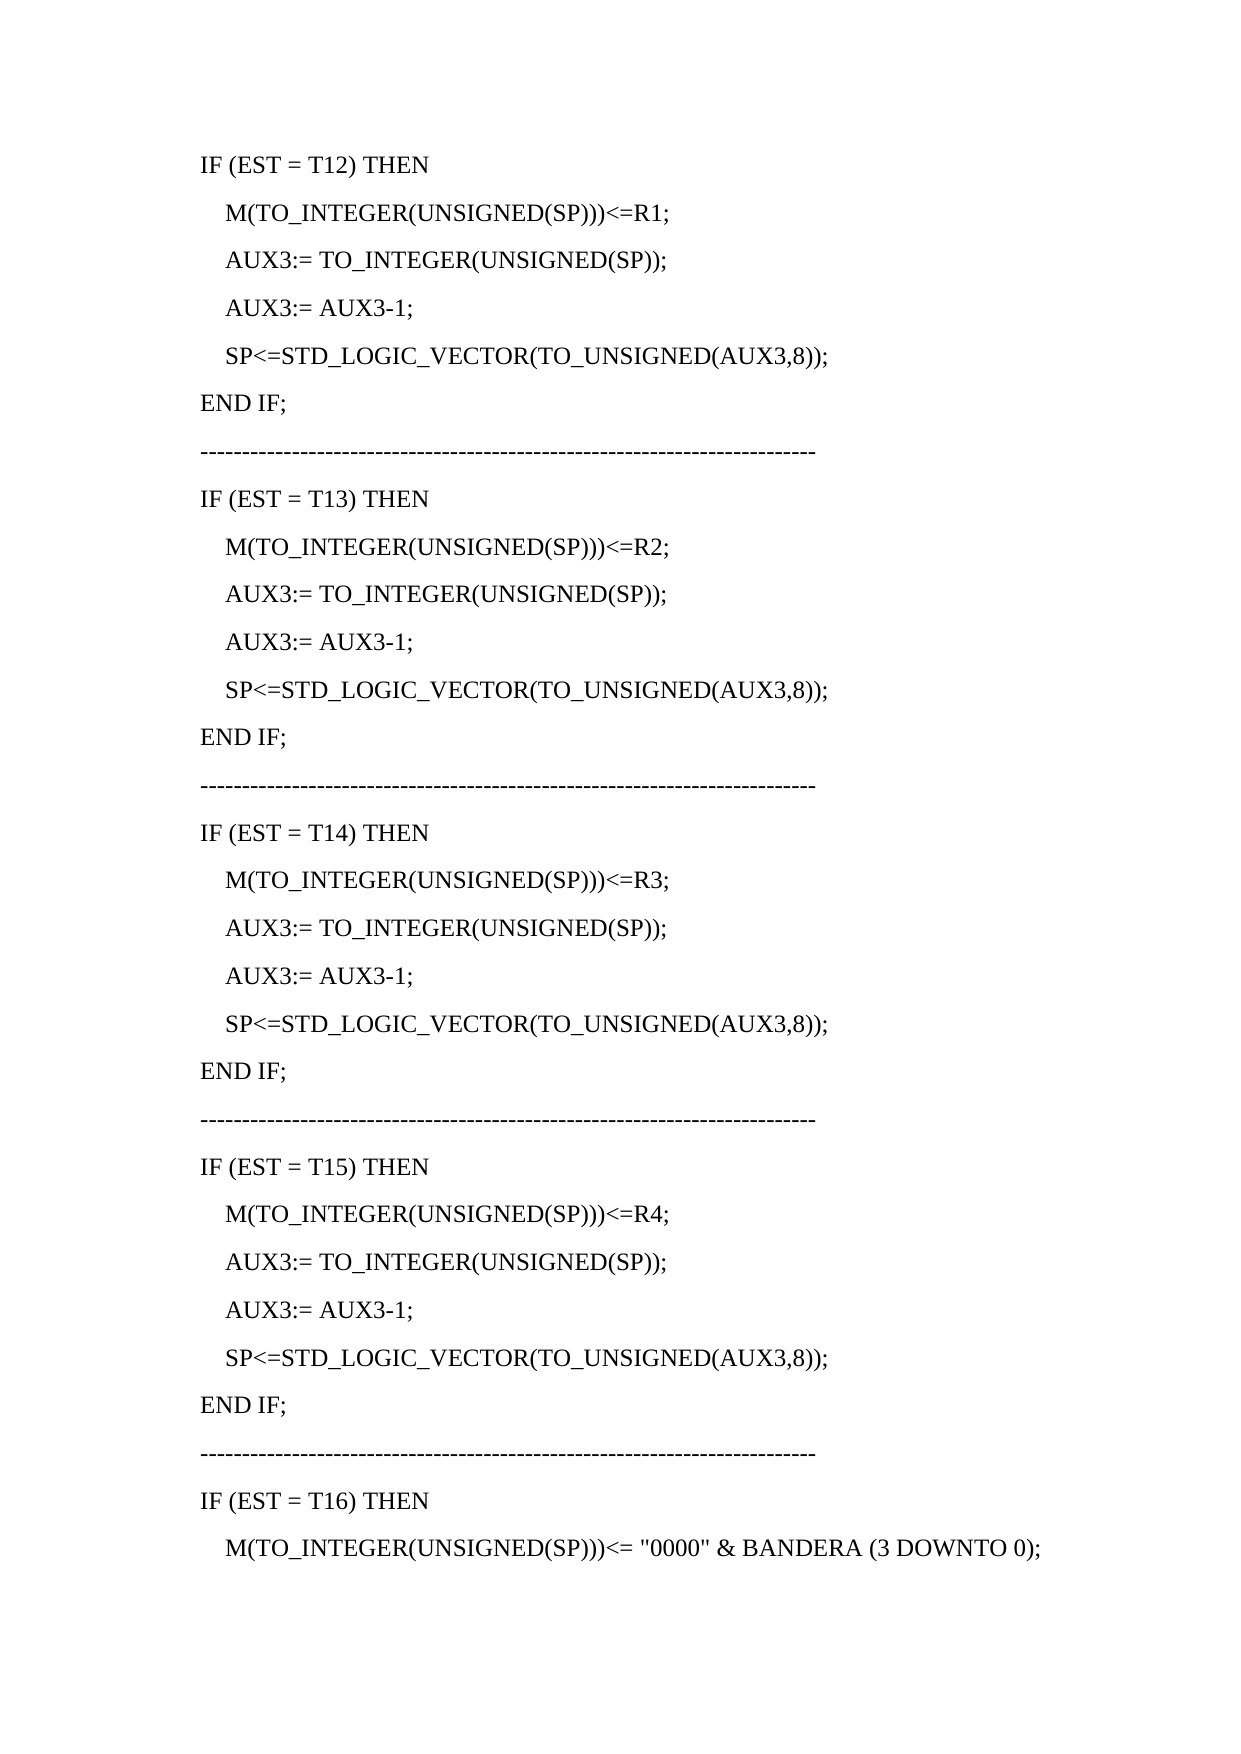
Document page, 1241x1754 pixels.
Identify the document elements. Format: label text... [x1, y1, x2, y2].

text AUX3:= TO_INTEGER(UNSIGNED(SP)); [150, 245, 1090, 274]
text AUX3:= AUX3-1; [150, 627, 1090, 656]
text AUX3:= TO_INTEGER(UNSIGNED(SP)); [150, 1247, 1090, 1276]
text END IF; [150, 1056, 1090, 1085]
text AUX3:= TO_INTEGER(UNSIGNED(SP)); [150, 579, 1090, 608]
text IF (EST = T13) THEN [150, 484, 1090, 513]
text -------------------------------------------------------------------------- [150, 770, 1090, 799]
text AUX3:= TO_INTEGER(UNSIGNED(SP)); [150, 913, 1090, 942]
text IF (EST = T15) THEN [150, 1152, 1090, 1181]
text M(TO_INTEGER(UNSIGNED(SP)))<= "0000" & BANDERA (3 DOWNTO 0); [150, 1533, 1090, 1562]
text AUX3:= AUX3-1; [150, 1295, 1090, 1324]
text IF (EST = T16) THEN [150, 1486, 1090, 1514]
text SP<=STD_LOGIC_VECTOR(TO_UNSIGNED(AUX3,8)); [150, 675, 1090, 703]
text IF (EST = T12) THEN [150, 150, 1090, 179]
text SP<=STD_LOGIC_VECTOR(TO_UNSIGNED(AUX3,8)); [150, 341, 1090, 369]
text SP<=STD_LOGIC_VECTOR(TO_UNSIGNED(AUX3,8)); [150, 1009, 1090, 1037]
text M(TO_INTEGER(UNSIGNED(SP)))<=R3; [150, 866, 1090, 894]
text M(TO_INTEGER(UNSIGNED(SP)))<=R1; [150, 198, 1090, 226]
text M(TO_INTEGER(UNSIGNED(SP)))<=R4; [150, 1199, 1090, 1228]
text M(TO_INTEGER(UNSIGNED(SP)))<=R2; [150, 532, 1090, 560]
text END IF; [150, 388, 1090, 417]
text AUX3:= AUX3-1; [150, 293, 1090, 322]
text AUX3:= AUX3-1; [150, 961, 1090, 990]
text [150, 1438, 1090, 1467]
text SP<=STD_LOGIC_VECTOR(TO_UNSIGNED(AUX3,8)); [150, 1343, 1090, 1371]
text END IF; [150, 722, 1090, 751]
text IF (EST = T14) THEN [150, 818, 1090, 847]
text -------------------------------------------------------------------------- [150, 1104, 1090, 1133]
text END IF; [150, 1390, 1090, 1419]
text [150, 436, 1090, 465]
